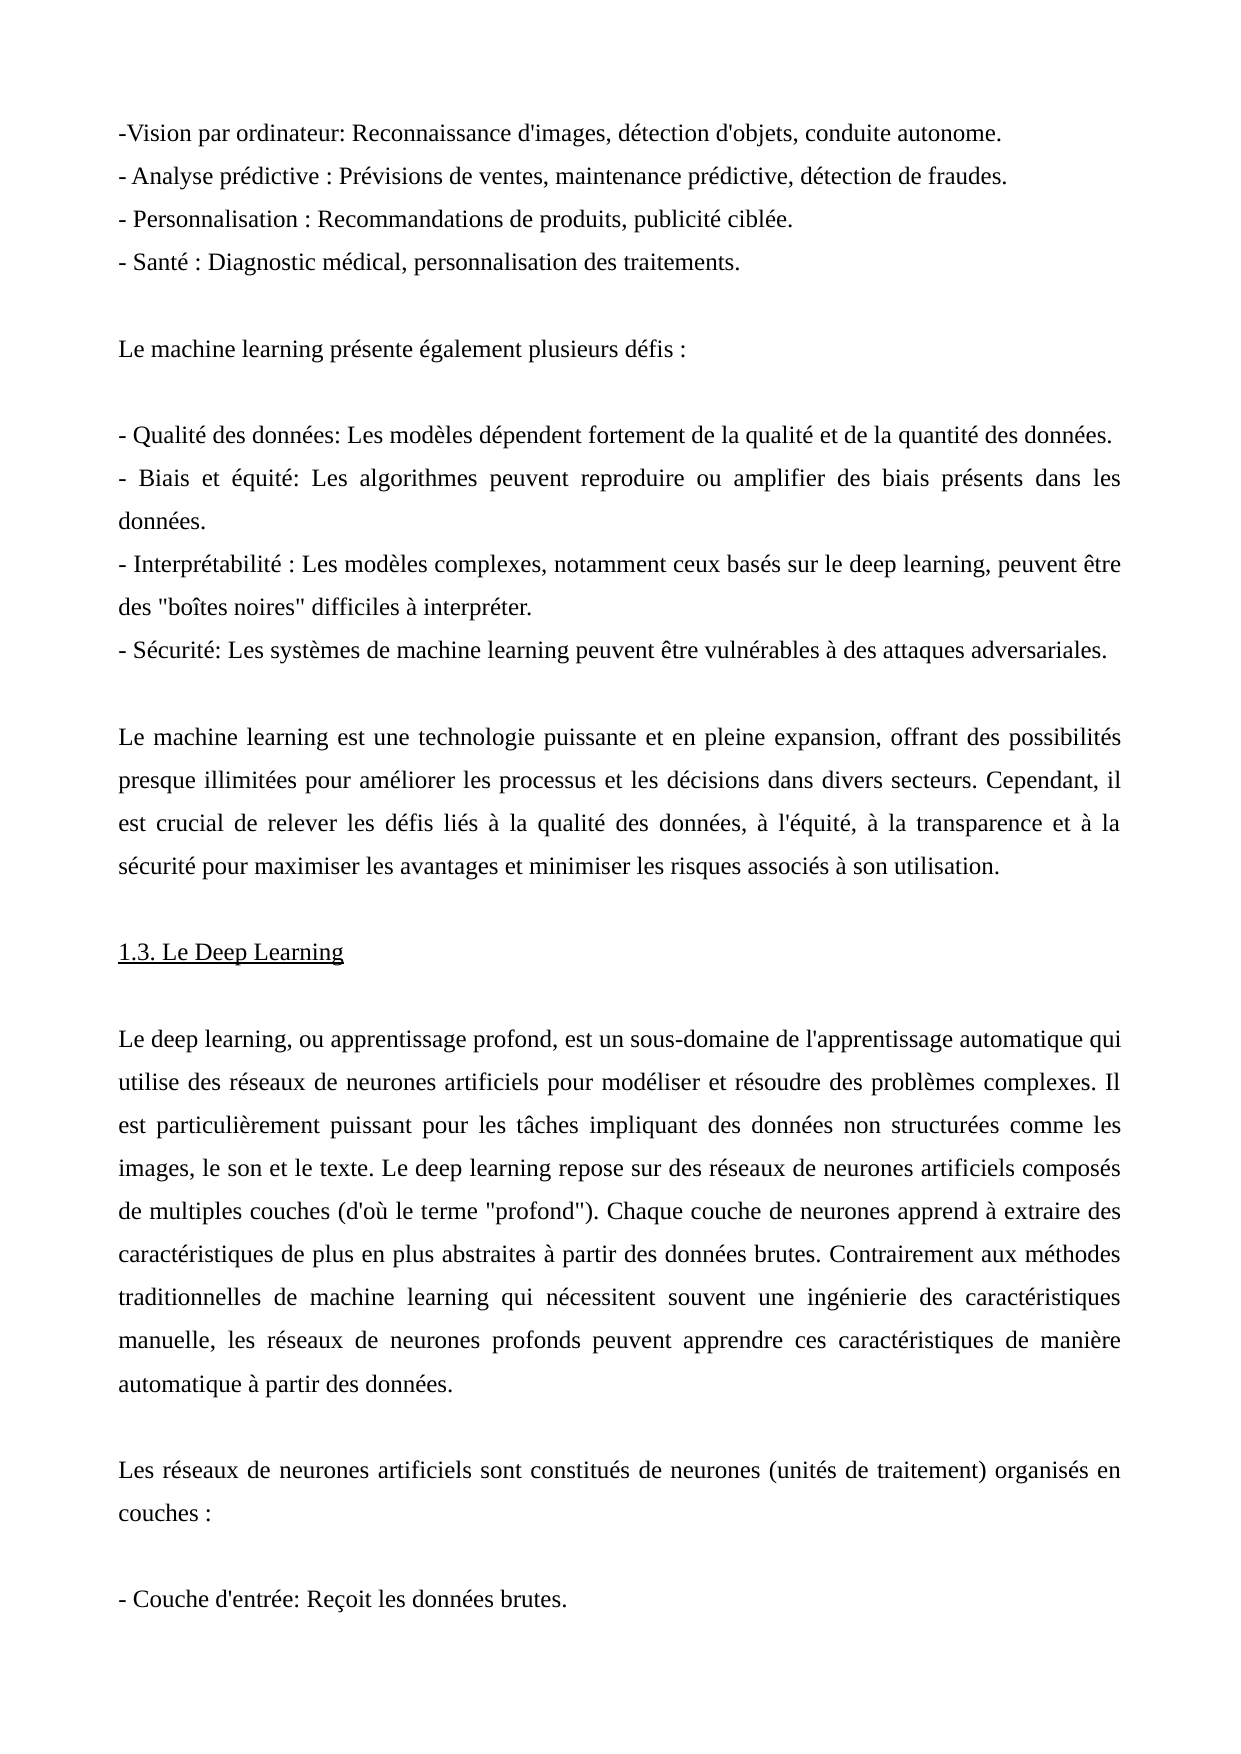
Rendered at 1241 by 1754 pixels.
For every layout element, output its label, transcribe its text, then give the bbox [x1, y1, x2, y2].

text - Interprétabilité : Les modèles complexes, notamment ceux basés sur le deep learning, peuvent être des "boîtes noires" difficiles à interpréter. [118, 549, 1122, 621]
text - Santé : Diagnostic médical, personnalisation des traitements. [118, 247, 1122, 276]
text - Qualité des données: Les modèles dépendent fortement de la qualité et de la quantité des données. [118, 420, 1122, 449]
text - Personnalisation : Recommandations de produits, publicité ciblée. [118, 204, 1122, 233]
text - Biais et équité: Les algorithmes peuvent reproduire ou amplifier des biais présents dans les données. [118, 463, 1122, 535]
text 1.3. Le Deep Learning [118, 937, 1122, 966]
text Les réseaux de neurones artificiels sont constitués de neurones (unités de traitement) organisés en couches : [118, 1455, 1122, 1527]
text - Sécurité: Les systèmes de machine learning peuvent être vulnérables à des attaques adversariales. [118, 636, 1122, 664]
text Le machine learning présente également plusieurs défis : [118, 334, 1122, 362]
text - Analyse prédictive : Prévisions de ventes, maintenance prédictive, détection de fraudes. [118, 161, 1122, 190]
text Le deep learning, ou apprentissage profond, est un sous-domaine de l'apprentissage automatique qui utilise des réseaux de neurones artificiels pour modéliser et résoudre des problèmes complexes. Il est particulièrement puissant pour les tâches impliquant des données non structurées comme les images, le son et le texte. Le deep learning repose sur des réseaux de neurones artificiels composés de multiples couches (d'où le terme "profond"). Chaque couche de neurones apprend à extraire des caractéristiques de plus en plus abstraites à partir des données brutes. Contrairement aux méthodes traditionnelles de machine learning qui nécessitent souvent une ingénierie des caractéristiques manuelle, les réseaux de neurones profonds peuvent apprendre ces caractéristiques de manière automatique à partir des données. [118, 1024, 1122, 1397]
text Le machine learning est une technologie puissante et en pleine expansion, offrant des possibilités presque illimitées pour améliorer les processus et les décisions dans divers secteurs. Cependant, il est crucial de relever les défis liés à la qualité des données, à l'équité, à la transparence et à la sécurité pour maximiser les avantages et minimiser les risques associés à son utilisation. [118, 722, 1122, 880]
text -Vision par ordinateur: Reconnaissance d'images, détection d'objets, conduite autonome. [118, 118, 1122, 147]
text - Couche d'entrée: Reçoit les données brutes. [118, 1584, 1122, 1613]
